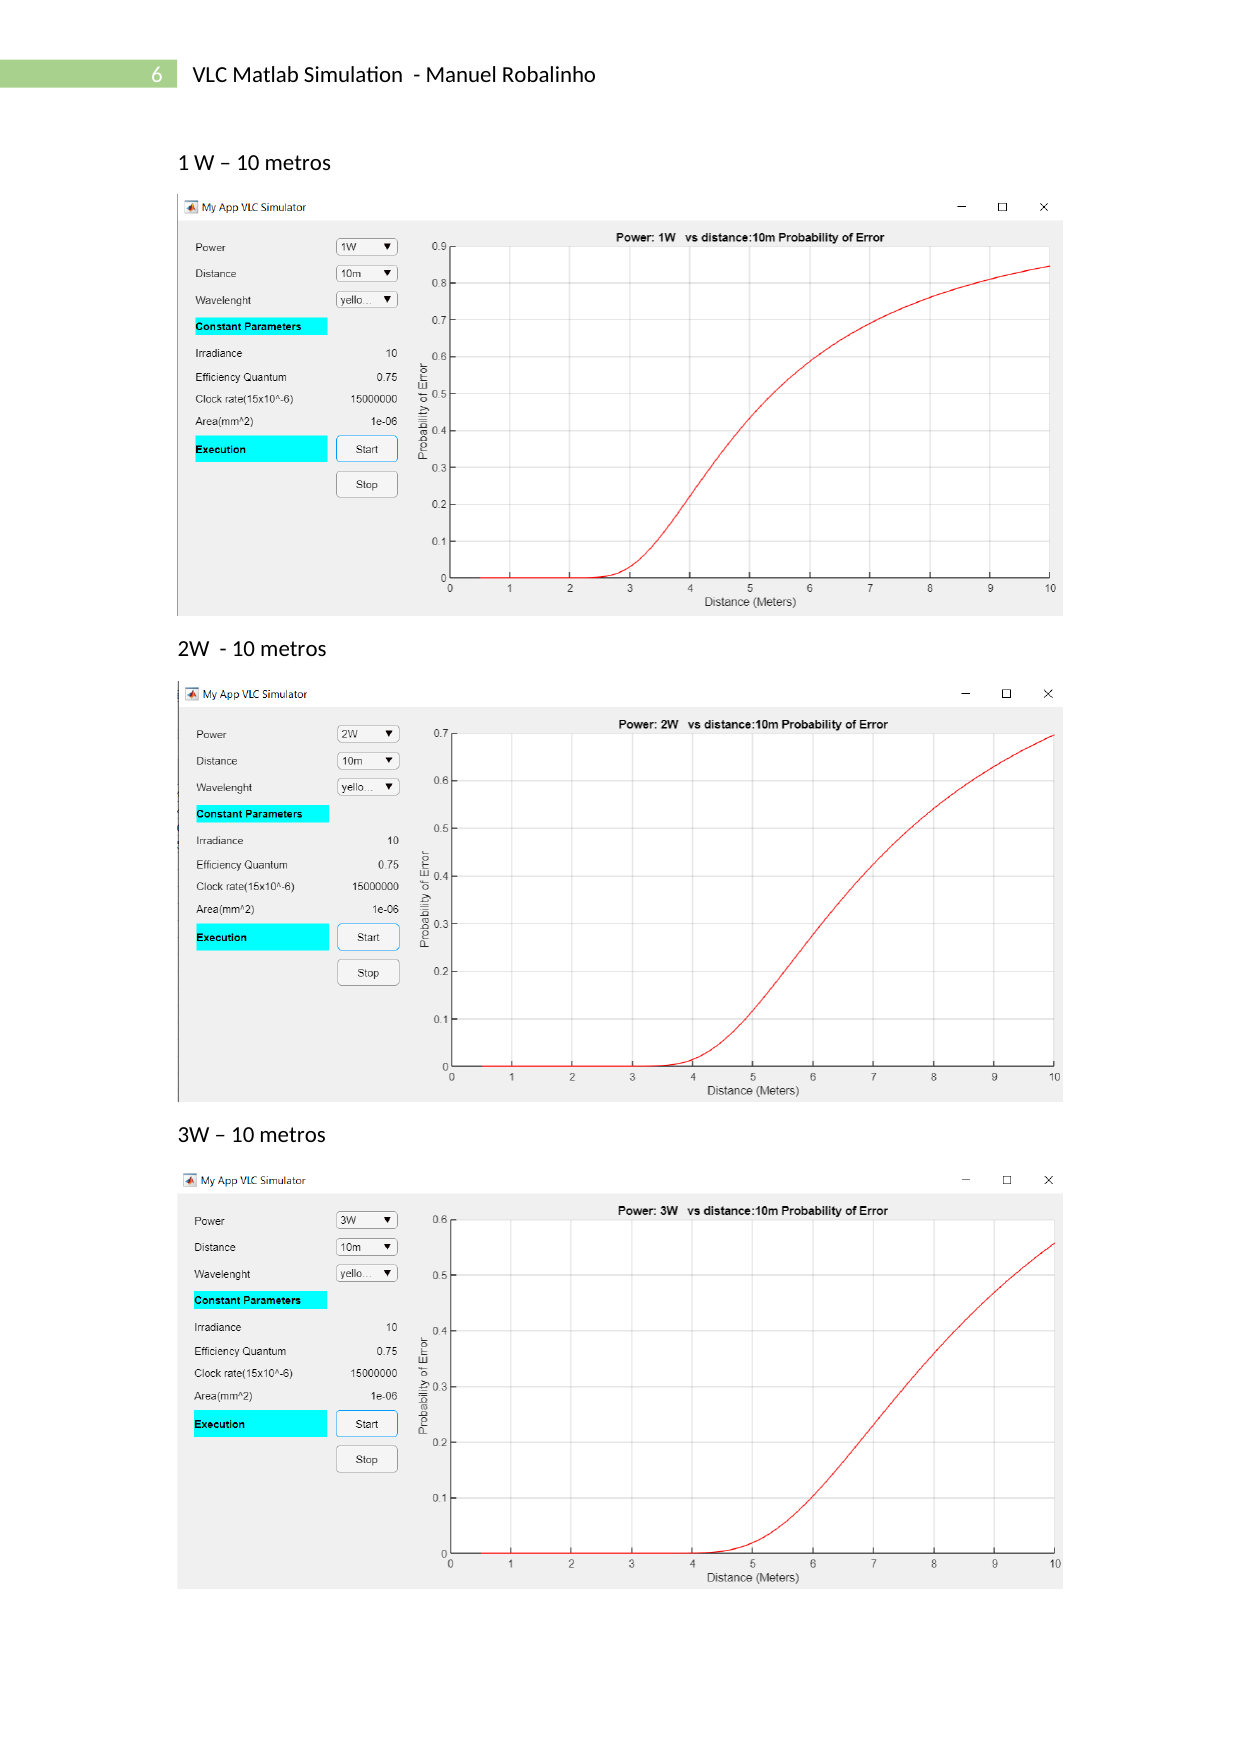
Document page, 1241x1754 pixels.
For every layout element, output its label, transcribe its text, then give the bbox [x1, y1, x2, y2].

picture [177, 194, 1063, 616]
picture [177, 1167, 1063, 1589]
picture [177, 681, 1063, 1102]
text 1 W – 10 metros [177, 148, 1063, 176]
text 3W – 10 metros [177, 1120, 1063, 1148]
text 2W - 10 metros [177, 634, 1063, 662]
